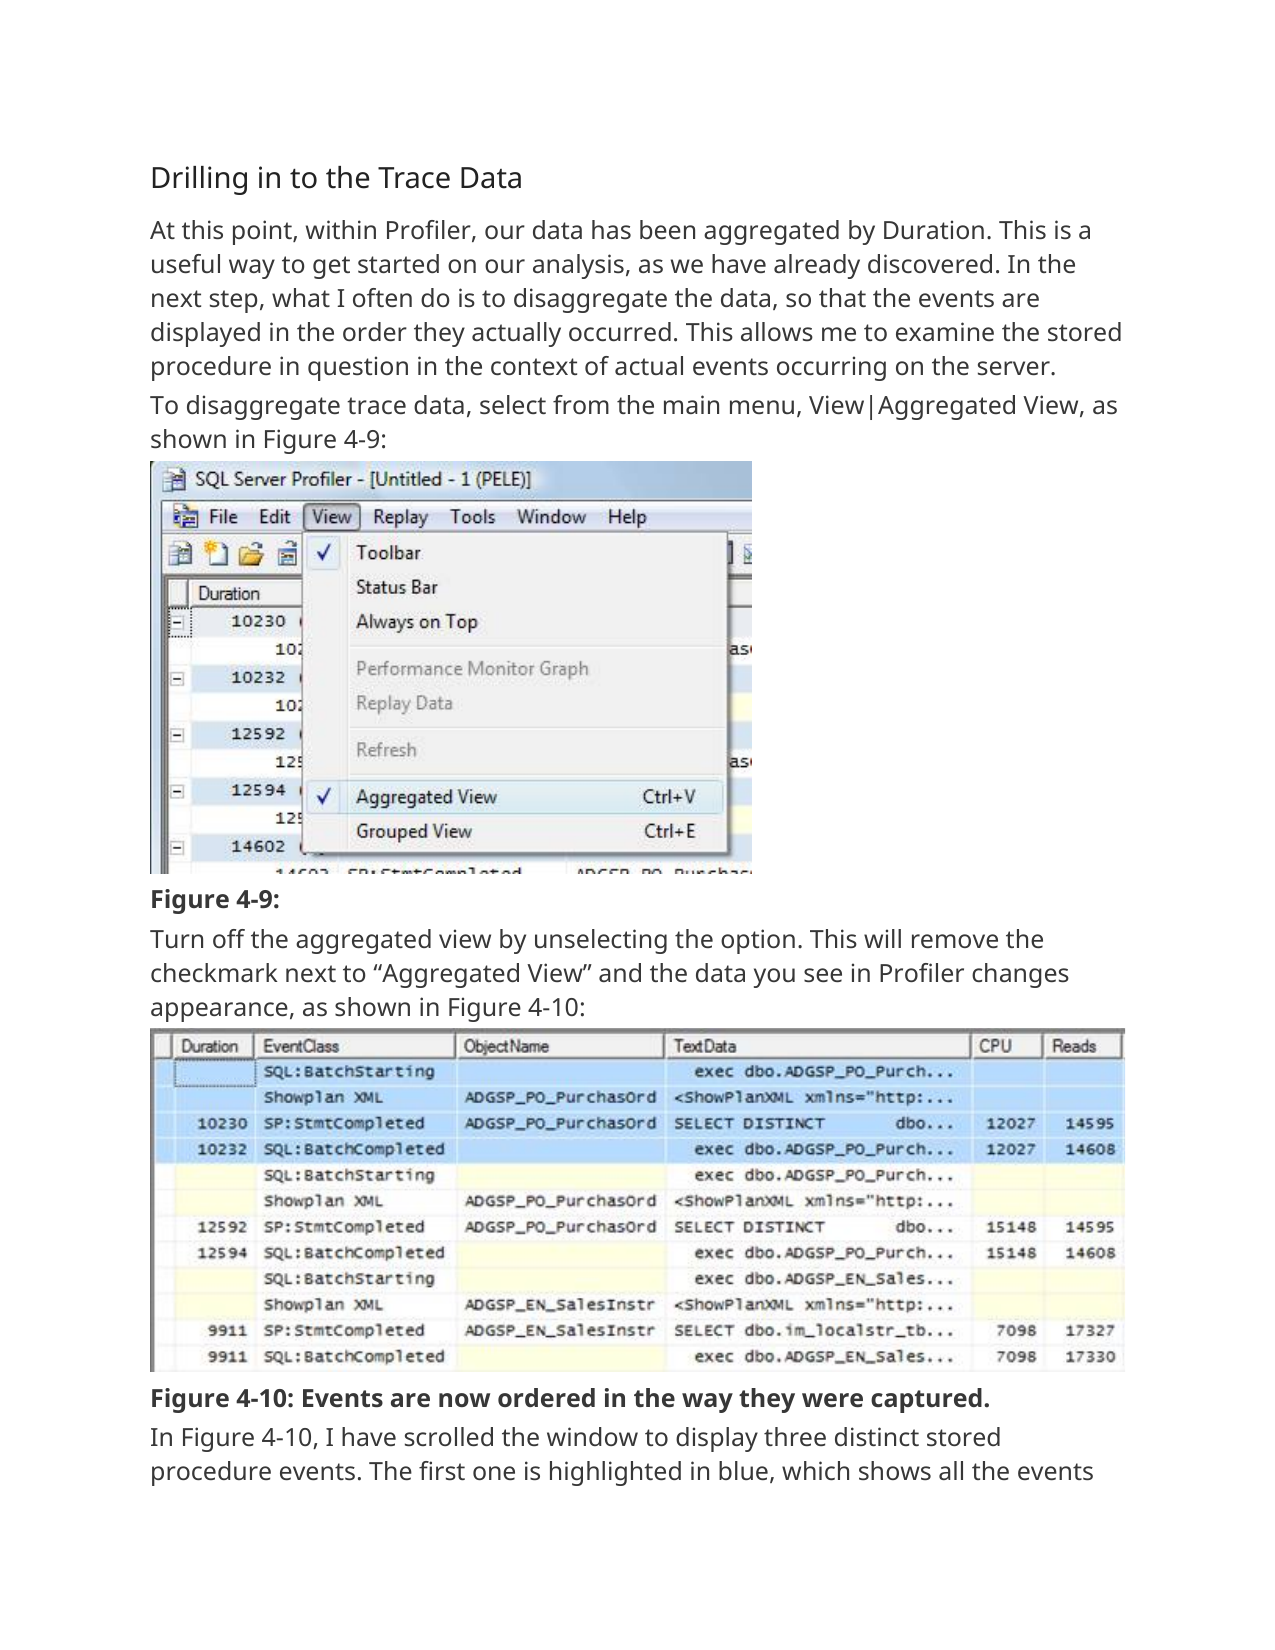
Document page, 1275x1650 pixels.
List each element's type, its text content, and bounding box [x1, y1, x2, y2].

subtitle Drilling in to the Trace Data [150, 150, 1125, 197]
text At this point, within Profiler, our data has been aggregated by Duration. This is a useful way to get started on our analysis, as we have already discovered. In the next step, what I often do is to disaggregate the data, so that the events are displayed in the order they actually occurred. This allows me to examine the stored procedure in question in the context of actual events occurring on the server. [150, 212, 1125, 383]
text Turn off the aggregated view by unselecting the option. This will remove the checkmark next to “Aggregated View” and the data you see in Profiler changes appearance, as shown in Figure 4-10: [150, 921, 1125, 1023]
text Figure 4-10: Events are now ordered in the way they were captured. [150, 1377, 1125, 1415]
picture [150, 461, 752, 874]
text Figure 4-9: [150, 879, 1125, 916]
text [150, 1420, 1125, 1488]
picture [150, 1028, 1125, 1372]
text To disaggregate trace data, select from the main menu, View|Aggregated View, as shown in Figure 4-9: [150, 388, 1125, 456]
